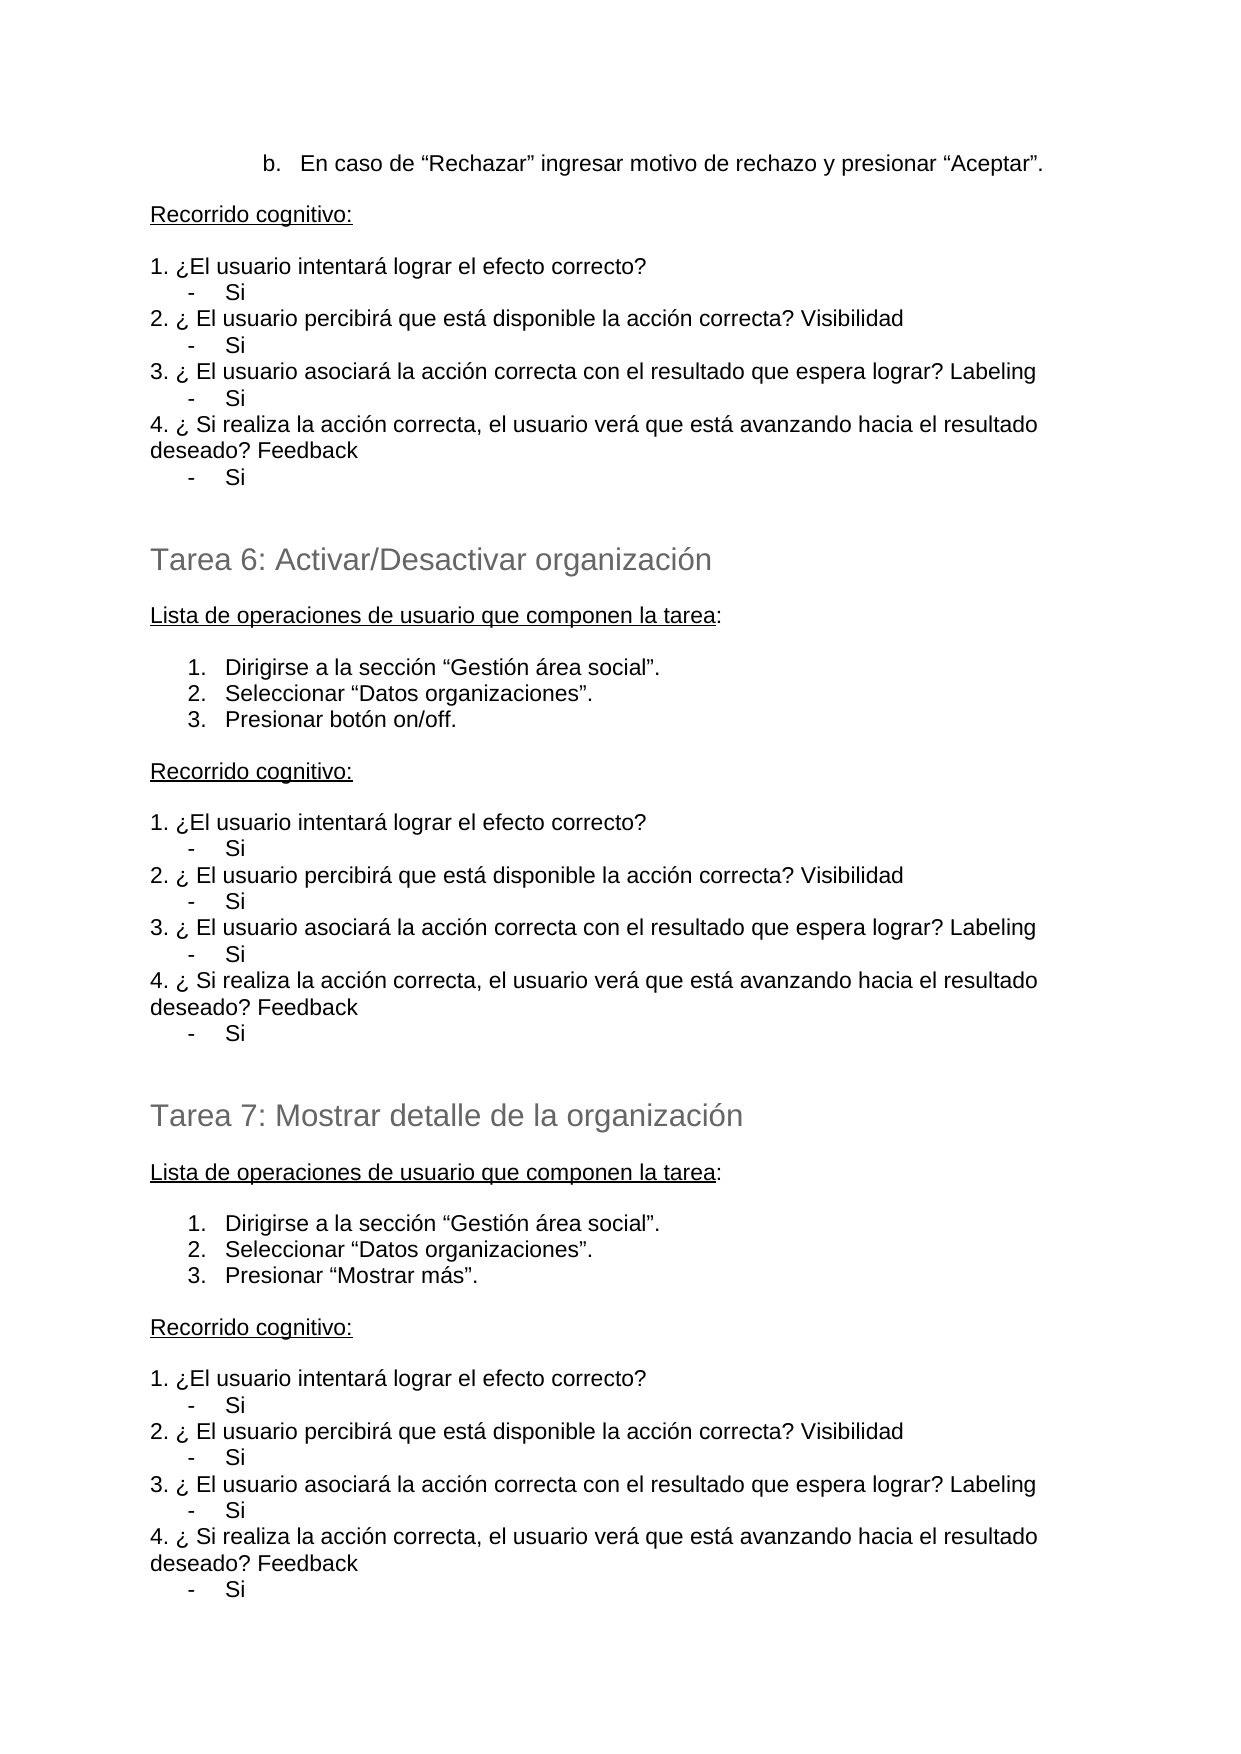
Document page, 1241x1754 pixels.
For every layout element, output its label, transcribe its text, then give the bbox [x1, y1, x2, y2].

text 1. ¿El usuario intentará lograr el efecto correcto? [150, 809, 1090, 835]
list Si [187, 384, 1090, 411]
list Seleccionar “Datos organizaciones”. [187, 1236, 1090, 1262]
list Dirigirse a la sección “Gestión área social”. [187, 1210, 1090, 1236]
text Lista de operaciones de usuario que componen la tarea: [150, 602, 1090, 628]
text 4. ¿ Si realiza la acción correcta, el usuario verá que está avanzando hacia el resultado deseado? Feedback [150, 411, 1090, 463]
text Recorrido cognitivo: [150, 201, 1090, 228]
list Si [187, 1497, 1090, 1523]
list Si [187, 888, 1090, 914]
text 2. ¿ El usuario percibirá que está disponible la acción correcta? Visibilidad [150, 862, 1090, 888]
list Presionar “Mostrar más”. [187, 1262, 1090, 1289]
list Si [187, 1444, 1090, 1471]
subtitle Tarea 6: Activar/Desactivar organización [150, 541, 1090, 577]
text 4. ¿ Si realiza la acción correcta, el usuario verá que está avanzando hacia el resultado deseado? Feedback [150, 1523, 1090, 1576]
text Recorrido cognitivo: [150, 1314, 1090, 1340]
text 1. ¿El usuario intentará lograr el efecto correcto? [150, 253, 1090, 279]
text 3. ¿ El usuario asociará la acción correcta con el resultado que espera lograr? Labeling [150, 1471, 1090, 1497]
list Dirigirse a la sección “Gestión área social”. [187, 653, 1090, 680]
text Recorrido cognitivo: [150, 758, 1090, 784]
text 1. ¿El usuario intentará lograr el efecto correcto? [150, 1365, 1090, 1392]
list Si [187, 1020, 1090, 1046]
list Si [187, 941, 1090, 967]
list Si [187, 279, 1090, 305]
list Si [187, 1576, 1090, 1602]
text Lista de operaciones de usuario que componen la tarea: [150, 1158, 1090, 1185]
list Si [187, 463, 1090, 490]
list Seleccionar “Datos organizaciones”. [187, 680, 1090, 706]
text 3. ¿ El usuario asociará la acción correcta con el resultado que espera lograr? Labeling [150, 358, 1090, 384]
list Presionar botón on/off. [187, 706, 1090, 733]
text 2. ¿ El usuario percibirá que está disponible la acción correcta? Visibilidad [150, 1418, 1090, 1444]
text 2. ¿ El usuario percibirá que está disponible la acción correcta? Visibilidad [150, 305, 1090, 332]
list Si [187, 1392, 1090, 1418]
text 3. ¿ El usuario asociará la acción correcta con el resultado que espera lograr? Labeling [150, 914, 1090, 941]
list Si [187, 332, 1090, 358]
list En caso de “Rechazar” ingresar motivo de rechazo y presionar “Aceptar”. [262, 150, 1090, 176]
subtitle Tarea 7: Mostrar detalle de la organización [150, 1097, 1090, 1133]
text 4. ¿ Si realiza la acción correcta, el usuario verá que está avanzando hacia el resultado deseado? Feedback [150, 967, 1090, 1020]
list Si [187, 835, 1090, 862]
